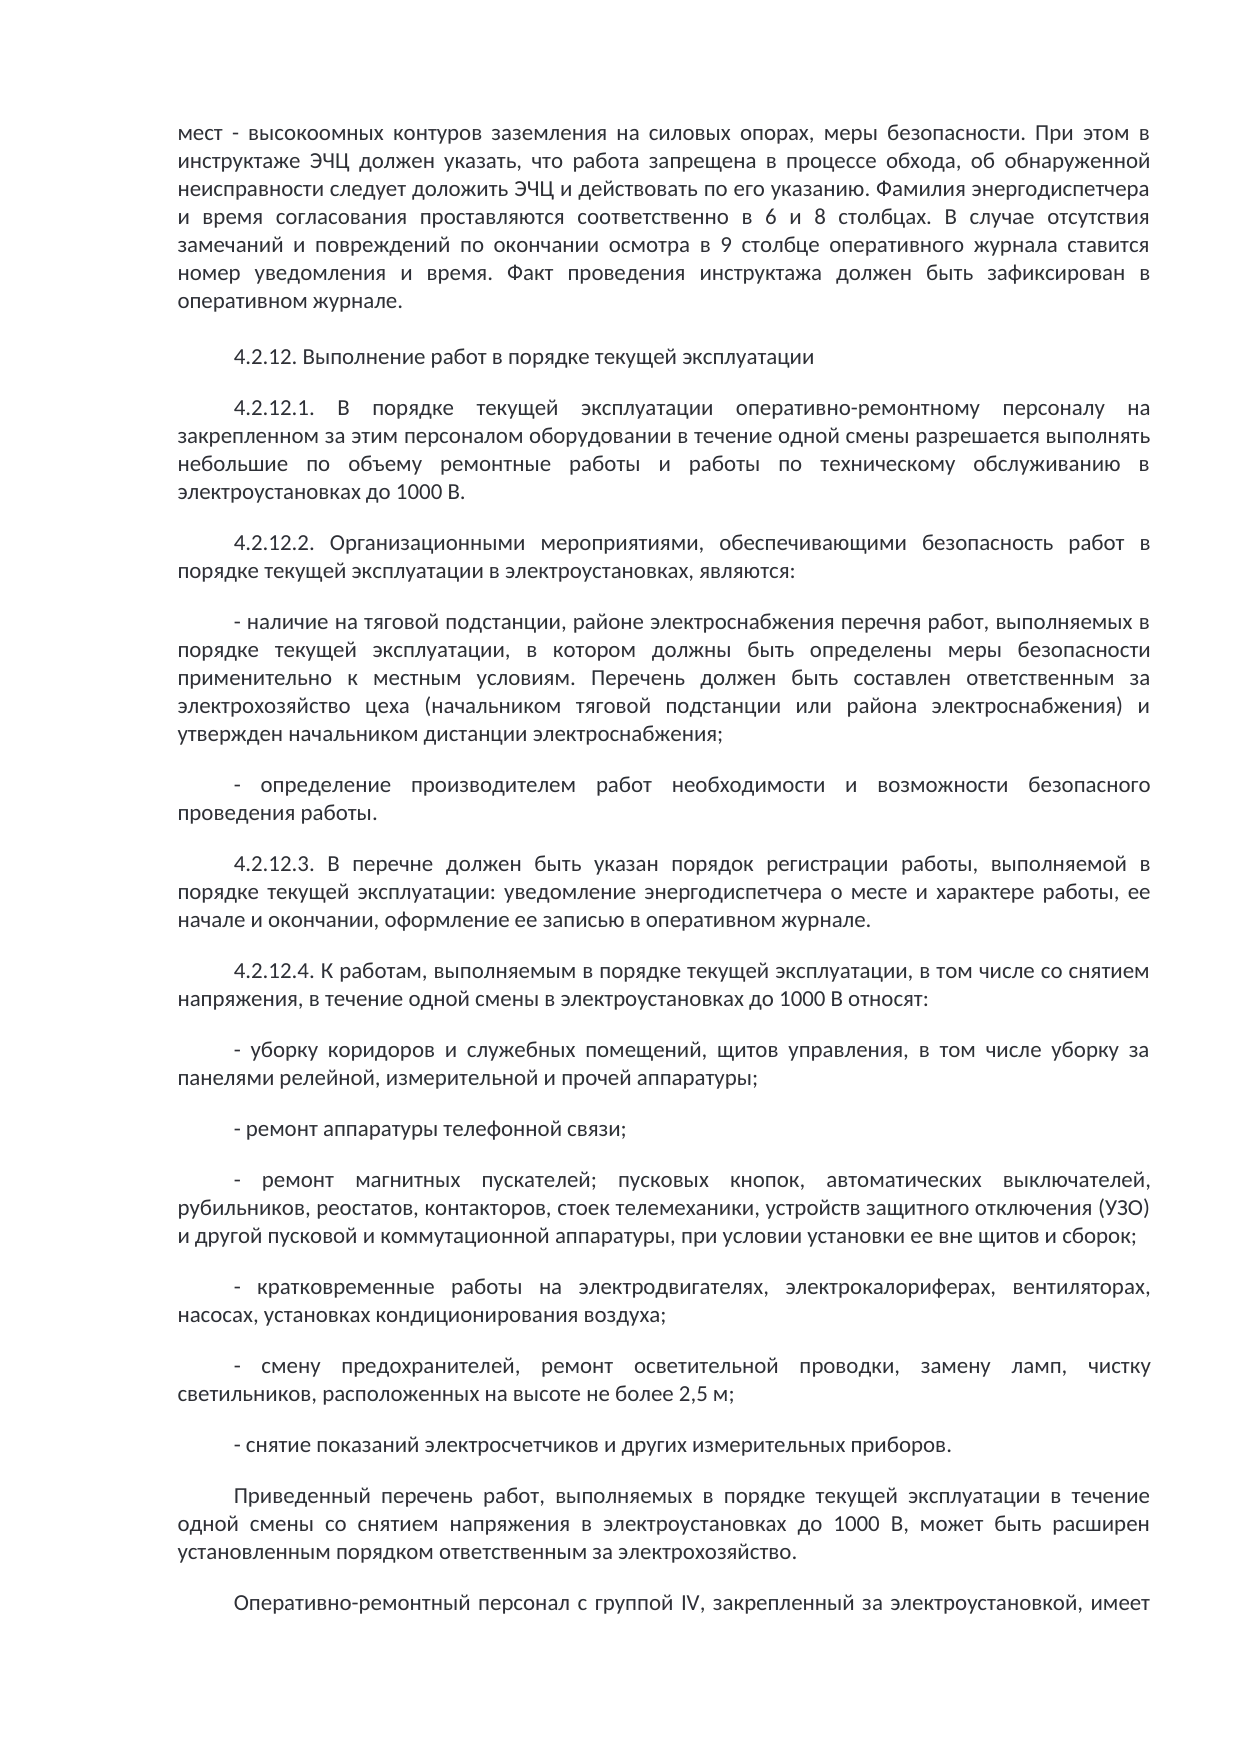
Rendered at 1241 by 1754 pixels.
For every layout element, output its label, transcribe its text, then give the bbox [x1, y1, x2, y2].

text - кратковременные работы на электродвигателях, электрокалориферах, вентиляторах, насосах, установках кондиционирования воздуха; [177, 1272, 1152, 1328]
text - уборку коридоров и служебных помещений, щитов управления, в том числе уборку за панелями релейной, измерительной и прочей аппаратуры; [177, 1035, 1152, 1091]
text - определение производителем работ необходимости и возможности безопасного проведения работы. [177, 770, 1152, 826]
text 4.2.12.4. К работам, выполняемым в порядке текущей эксплуатации, в том числе со снятием напряжения, в течение одной смены в электроустановках до 1000 В относят: [177, 956, 1152, 1012]
text - смену предохранителей, ремонт осветительной проводки, замену ламп, чистку светильников, расположенных на высоте не более 2,5 м; [177, 1351, 1152, 1407]
text - ремонт магнитных пускателей; пусковых кнопок, автоматических выключателей, рубильников, реостатов, контакторов, стоек телемеханики, устройств защитного отключения (УЗО) и другой пусковой и коммутационной аппаратуры, при условии установки ее вне щитов и сборок; [177, 1165, 1152, 1249]
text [177, 1588, 1152, 1616]
text 4.2.12.3. В перечне должен быть указан порядок регистрации работы, выполняемой в порядке текущей эксплуатации: уведомление энергодиспетчера о месте и характере работы, ее начале и окончании, оформление ее записью в оперативном журнале. [177, 849, 1152, 933]
text - ремонт аппаратуры телефонной связи; [177, 1114, 1152, 1142]
text - снятие показаний электросчетчиков и других измерительных приборов. [177, 1430, 1152, 1458]
text 4.2.12.1. В порядке текущей эксплуатации оперативно-ремонтному персоналу на закрепленном за этим персоналом оборудовании в течение одной смены разрешается выполнять небольшие по объему ремонтные работы и работы по техническому обслуживанию в электроустановках до 1000 В. [177, 393, 1152, 505]
text - наличие на тяговой подстанции, районе электроснабжения перечня работ, выполняемых в порядке текущей эксплуатации, в котором должны быть определены меры безопасности применительно к местным условиям. Перечень должен быть составлен ответственным за электрохозяйство цеха (начальником тяговой подстанции или района электроснабжения) и утвержден начальником дистанции электроснабжения; [177, 607, 1152, 747]
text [177, 118, 1152, 314]
text Приведенный перечень работ, выполняемых в порядке текущей эксплуатации в течение одной смены со снятием напряжения в электроустановках до 1000 В, может быть расширен установленным порядком ответственным за электрохозяйство. [177, 1481, 1152, 1565]
text 4.2.12.2. Организационными мероприятиями, обеспечивающими безопасность работ в порядке текущей эксплуатации в электроустановках, являются: [177, 528, 1152, 584]
text 4.2.12. Выполнение работ в порядке текущей эксплуатации [177, 342, 1152, 370]
